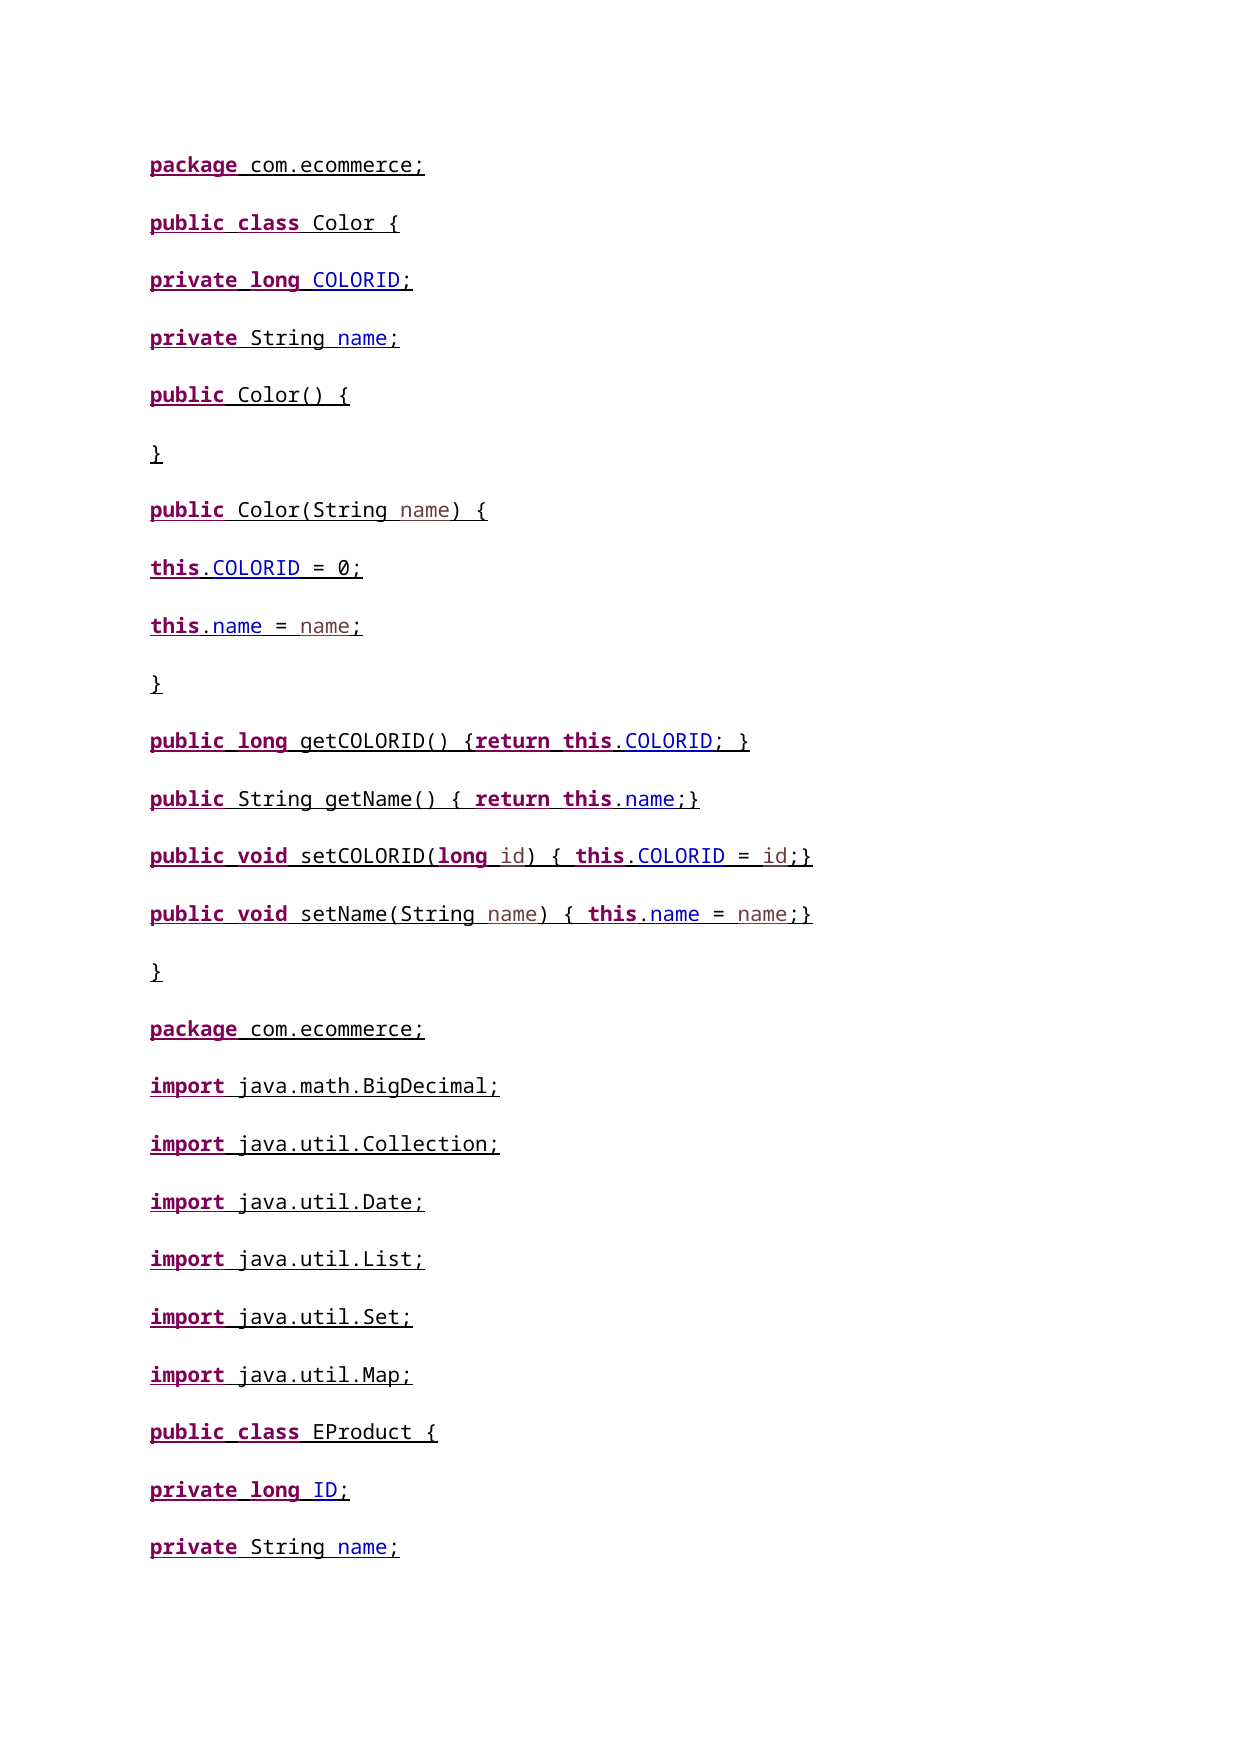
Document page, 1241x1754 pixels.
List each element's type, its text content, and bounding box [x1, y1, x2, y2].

text import java.util.Set; [150, 1302, 1090, 1331]
text private long ID; [150, 1475, 1090, 1503]
text } [150, 956, 1090, 985]
text private String name; [150, 1532, 1090, 1561]
text public class EProduct { [150, 1417, 1090, 1446]
text public void setCOLORID(long id) { this.COLORID = id;} [150, 841, 1090, 870]
text public String getName() { return this.name;} [150, 784, 1090, 812]
text import java.util.Date; [150, 1187, 1090, 1215]
text package com.ecommerce; [150, 1014, 1090, 1042]
text public long getCOLORID() {return this.COLORID; } [150, 726, 1090, 754]
text } [150, 668, 1090, 697]
text import java.util.Map; [150, 1360, 1090, 1388]
text import java.math.BigDecimal; [150, 1072, 1090, 1100]
text import java.util.List; [150, 1244, 1090, 1273]
text import java.util.Collection; [150, 1129, 1090, 1158]
text this.COLORID = 0; [150, 553, 1090, 582]
text public class Color { [150, 208, 1090, 236]
text this.name = name; [150, 611, 1090, 639]
text package com.ecommerce; [150, 150, 1090, 178]
text public Color(String name) { [150, 496, 1090, 524]
text public Color() { [150, 380, 1090, 409]
text } [150, 438, 1090, 466]
text private long COLORID; [150, 265, 1090, 294]
text public void setName(String name) { this.name = name;} [150, 899, 1090, 927]
text private String name; [150, 323, 1090, 351]
